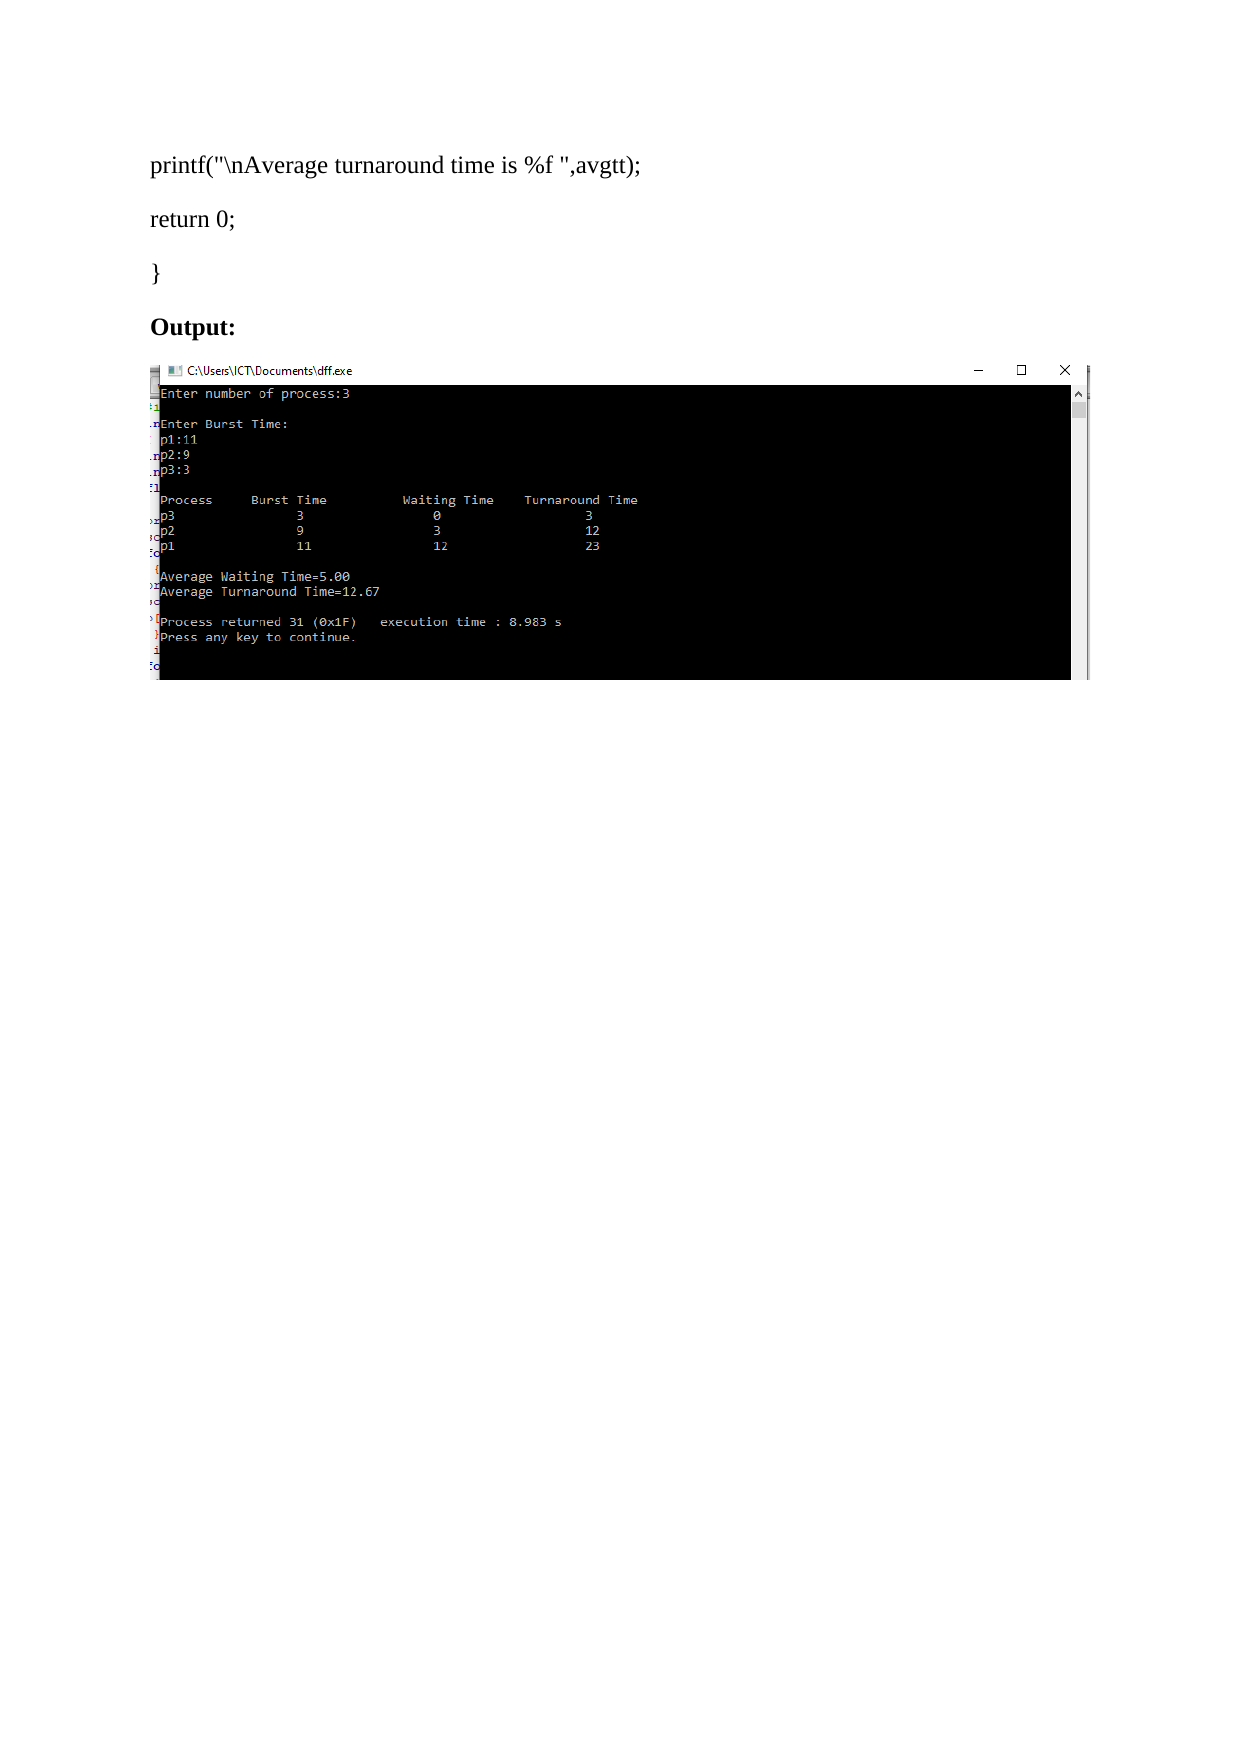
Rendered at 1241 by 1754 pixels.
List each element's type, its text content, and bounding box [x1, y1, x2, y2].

text Output: [150, 312, 1090, 340]
text printf("\nAverage turnaround time is %f ",avgtt); [150, 150, 1090, 179]
picture [150, 365, 1091, 680]
text } [150, 258, 1090, 286]
text return 0; [150, 204, 1090, 233]
